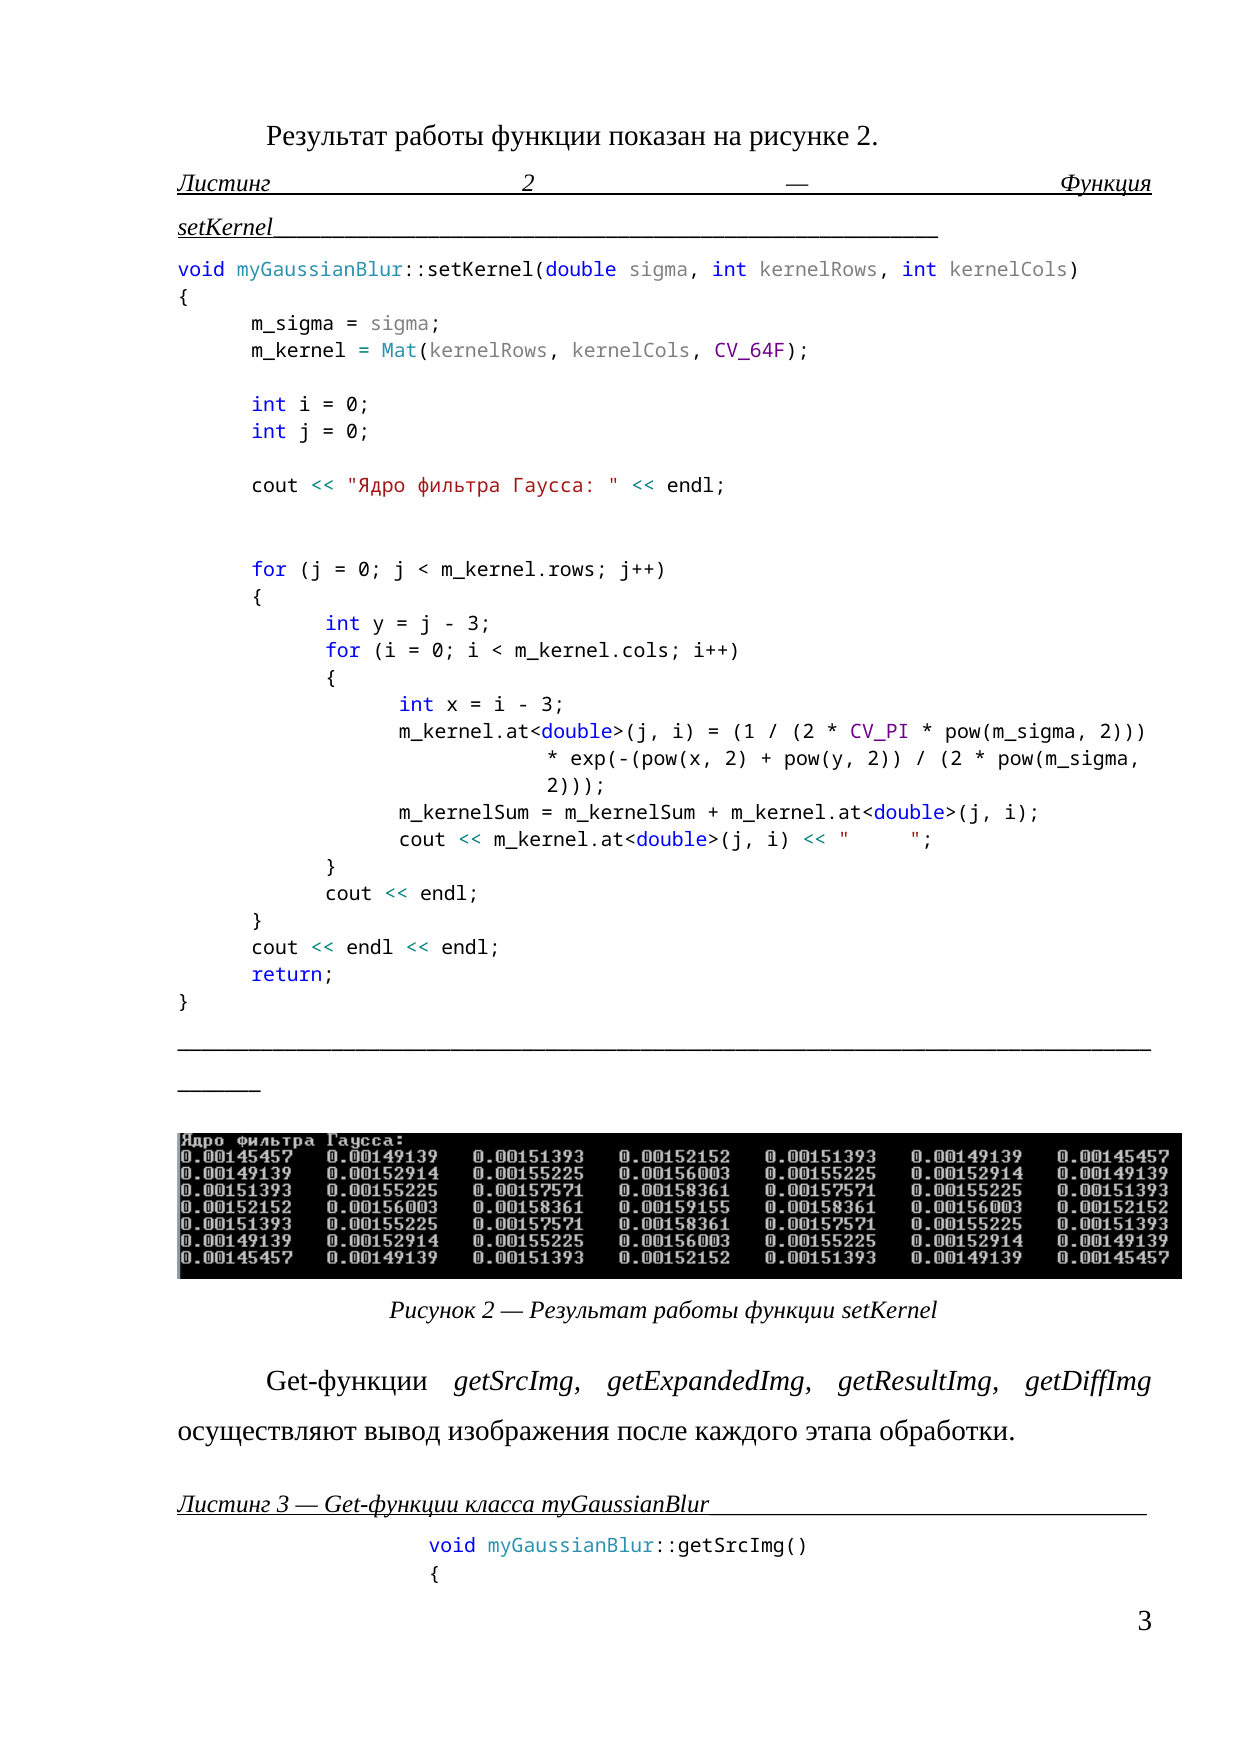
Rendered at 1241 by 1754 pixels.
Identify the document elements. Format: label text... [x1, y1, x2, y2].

text Get-функции getSrcImg, getExpandedImg, getResultImg, getDiffImg осуществляют вывод изображения после каждого этапа обработки. [177, 1363, 1152, 1447]
text _________________________________________________________________________________________ [177, 1028, 1152, 1095]
text cout << m_kernel.at<double>(j, i) << " "; [177, 825, 1152, 852]
text { [428, 1559, 1152, 1586]
text Листинг 3 — Get-функции класса myGaussianBlur___________________________________ [177, 1489, 1152, 1517]
text m_kernelSum = m_kernelSum + m_kernel.at<double>(j, i); [177, 798, 1152, 825]
text cout << endl << endl; [177, 933, 1152, 960]
text cout << "Ядро фильтра Гаусса: " << endl; [177, 471, 1152, 498]
text for (i = 0; i < m_kernel.cols; i++) [177, 637, 1152, 663]
text { [177, 583, 1152, 609]
text m_kernel = Mat(kernelRows, kernelCols, CV_64F); [177, 336, 1152, 363]
text } [177, 852, 1152, 879]
text void myGaussianBlur::getSrcImg() [428, 1532, 1152, 1559]
text } [177, 987, 1152, 1014]
text Рисунок 2 — Результат работы функции setKernel [177, 1295, 1152, 1324]
text m_sigma = sigma; [177, 309, 1152, 336]
text for (j = 0; j < m_kernel.rows; j++) [177, 556, 1152, 583]
text return; [177, 960, 1152, 987]
text void myGaussianBlur::setKernel(double sigma, int kernelRows, int kernelCols) [177, 255, 1152, 282]
text m_kernel.at<double>(j, i) = (1 / (2 * CV_PI * pow(m_sigma, 2))) * exp(-(pow(x, 2) + pow(y, 2)) / (2 * pow(m_sigma, 2))); [399, 717, 1152, 798]
text int i = 0; [177, 390, 1152, 417]
picture [177, 1133, 1182, 1279]
text Листинг 2 — Функция setKernel________________________________________________________ [177, 195, 1152, 241]
text int x = i - 3; [177, 691, 1152, 717]
text int j = 0; [177, 417, 1152, 444]
text Результат работы функции показан на рисунке 2. [177, 118, 1152, 152]
text } [177, 906, 1152, 933]
text { [177, 663, 1152, 691]
text Листинг 2 — Функция setKernel________________________________________________________ [177, 168, 1152, 193]
text int y = j - 3; [177, 609, 1152, 637]
text cout << endl; [177, 879, 1152, 906]
text { [177, 282, 1152, 309]
